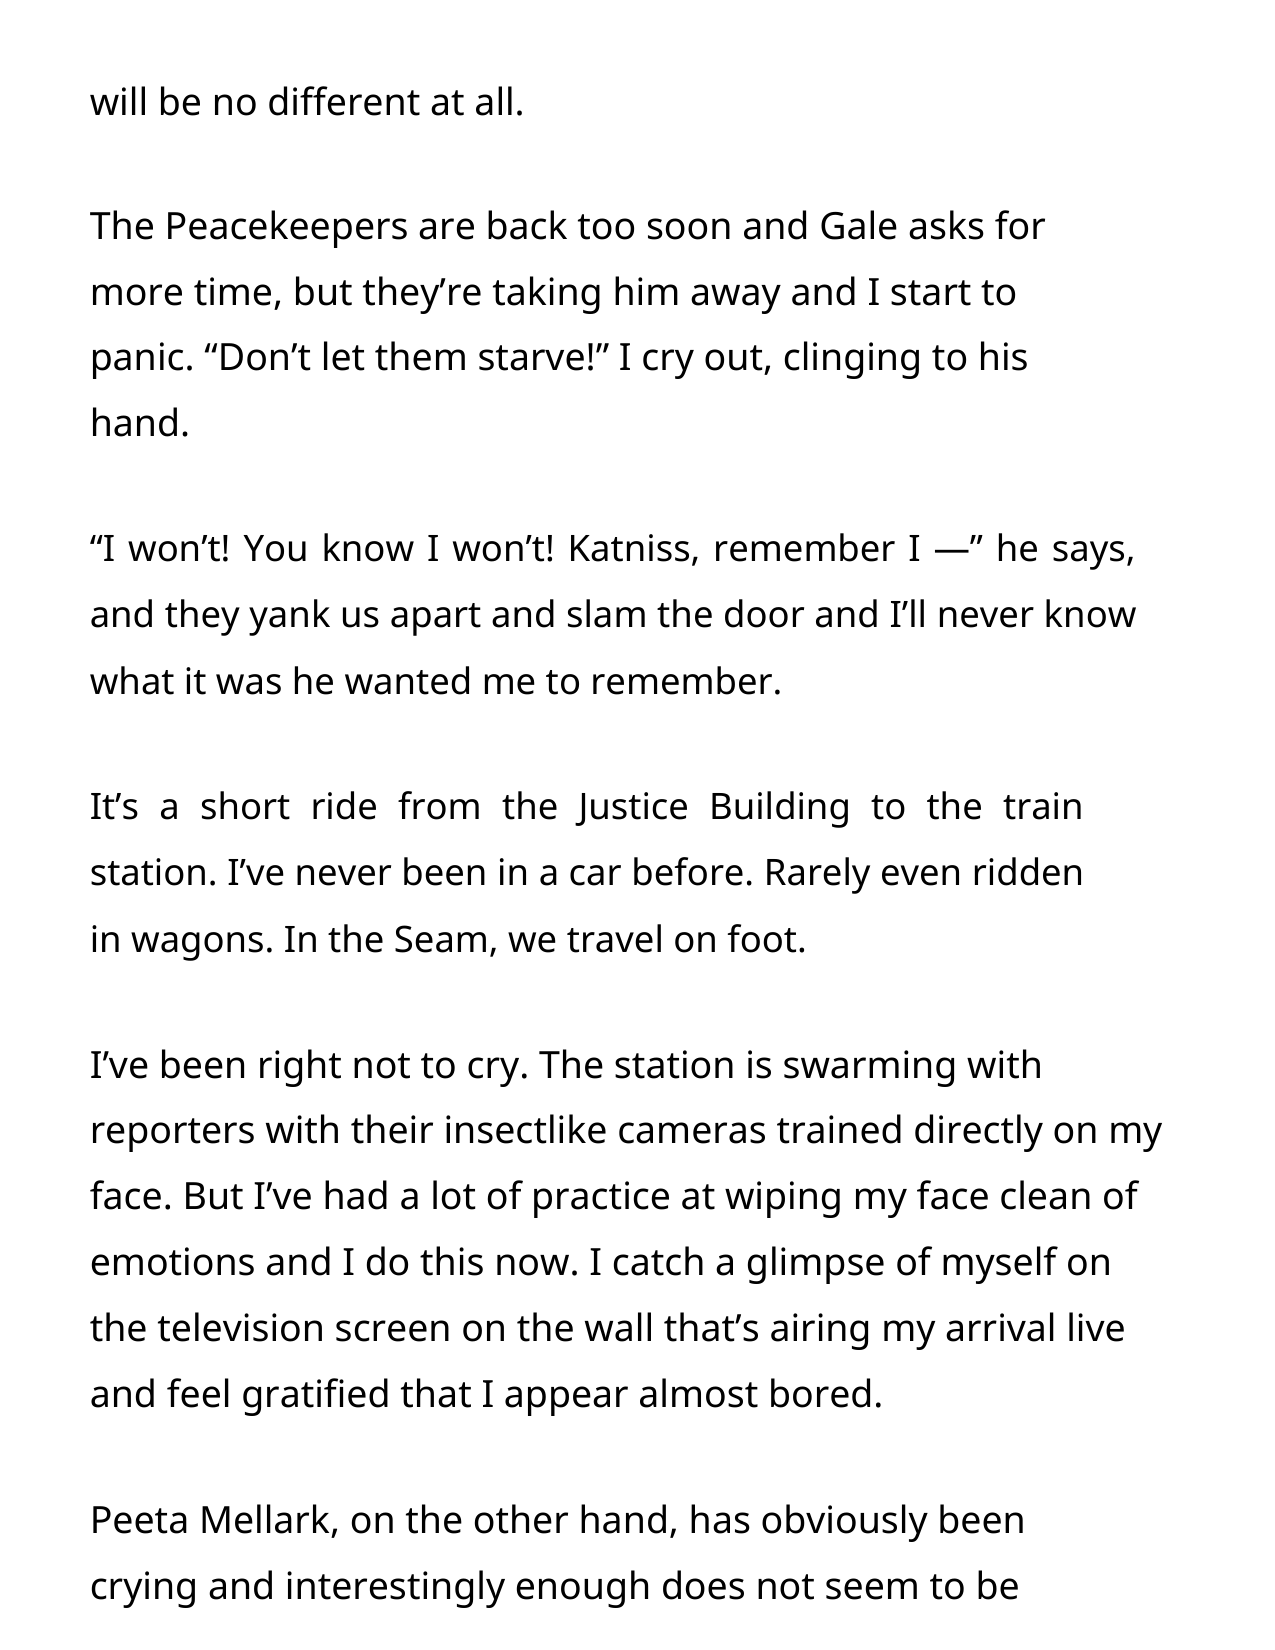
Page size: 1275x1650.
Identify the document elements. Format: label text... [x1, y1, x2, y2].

text It’s a short ride from the Justice Building to the train station. I’ve never been in a car before. Rarely even ridden in wagons. In the Seam, we travel on foot. [89, 780, 1085, 963]
text will be no different at all. [89, 75, 1175, 126]
text The Peacekeepers are back too soon and Gale asks for more time, but they’re taking him away and I start to panic. “Don’t let them starve!” I cry out, clinging to his hand. [89, 199, 1129, 447]
text “I won’t! You know I won’t! Katniss, remember I —” he says, and they yank us apart and slam the door and I’ll never know what it was he wanted me to remember. [89, 522, 1137, 705]
text Peeta Mellark, on the other hand, has obviously been crying and interestingly enough does not seem to be [89, 1493, 1098, 1610]
text I’ve been right not to cry. The station is swarming with reporters with their insectlike cameras trained directly on my face. But I’ve had a lot of practice at wiping my face clean of emotions and I do this now. I catch a glimpse of myself on the television screen on the wall that’s airing my arrival live and feel gratified that I appear almost bored. [89, 1038, 1175, 1418]
